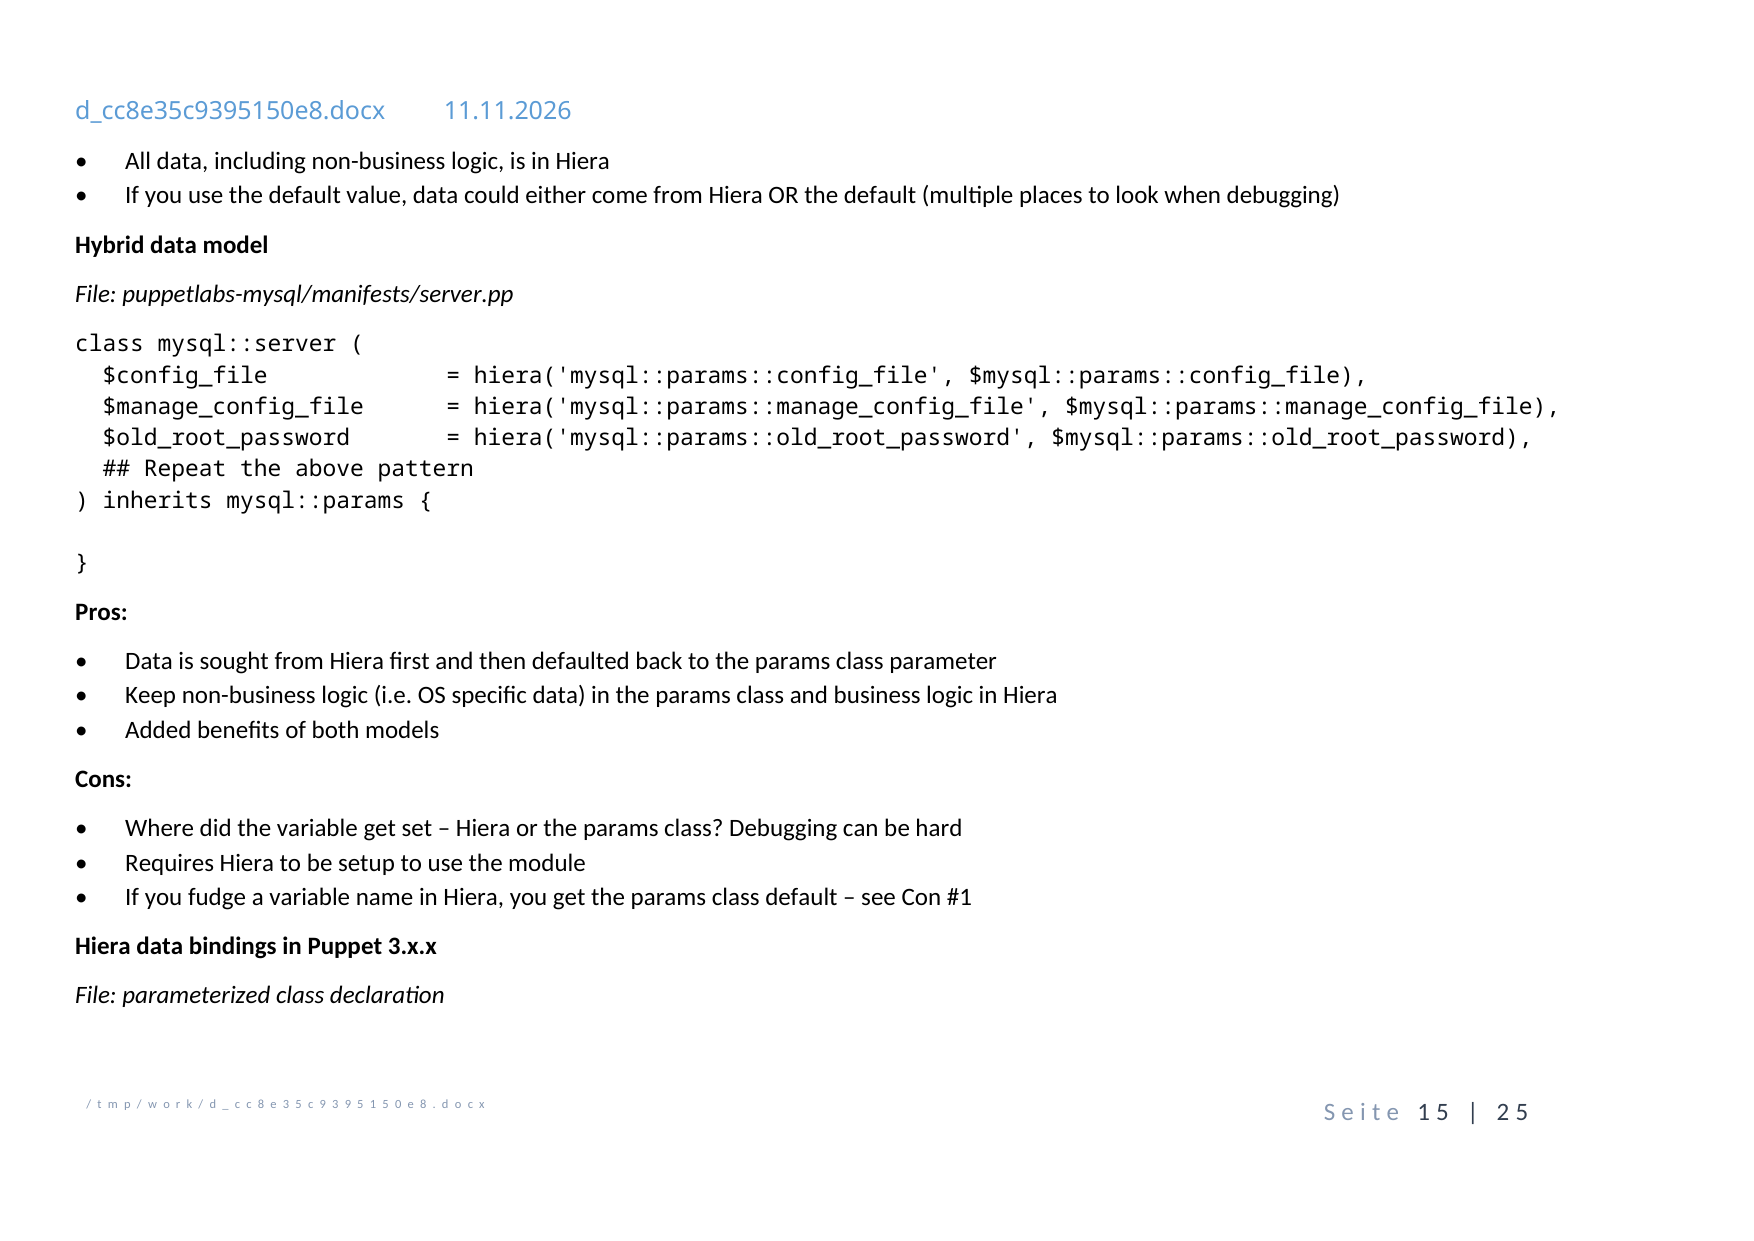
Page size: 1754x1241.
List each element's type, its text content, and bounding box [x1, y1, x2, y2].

text Pros: [75, 596, 1679, 627]
text class mysql::server ( $config_file = hiera('mysql::params::config_file', $mysql::params::config_file), $manage_config_file = hiera('mysql::params::manage_config_file', $mysql::params::manage_config_file), $old_root_password = hiera('mysql::params::old_root_password', $mysql::params::old_root_password), ## Repeat the above pattern ) inherits mysql::params { } [75, 327, 1679, 577]
list Keep non-business logic (i.e. OS specific data) in the params class and business logic in Hiera [75, 680, 1679, 710]
list If you fudge a variable name in Hiera, you get the params class default – see Con #1 [75, 881, 1679, 912]
list Added benefits of both models [75, 714, 1679, 744]
text File: puppetlabs-mysql/manifests/server.pp [75, 278, 1679, 309]
list Requires Hiera to be setup to use the module [75, 847, 1679, 877]
text File: parameterized class declaration [75, 979, 1679, 1010]
list Where did the variable get set – Hiera or the params class? Debugging can be hard [75, 812, 1679, 843]
text Cons: [75, 763, 1679, 794]
text Hybrid data model [75, 229, 1679, 259]
list All data, including non-business logic, is in Hiera [75, 145, 1679, 176]
list If you use the default value, data could either come from Hiera OR the default (multiple places to look when debugging) [75, 179, 1679, 210]
list Data is sought from Hiera first and then defaulted back to the params class parameter [75, 645, 1679, 676]
text Hiera data bindings in Puppet 3.x.x [75, 930, 1679, 961]
